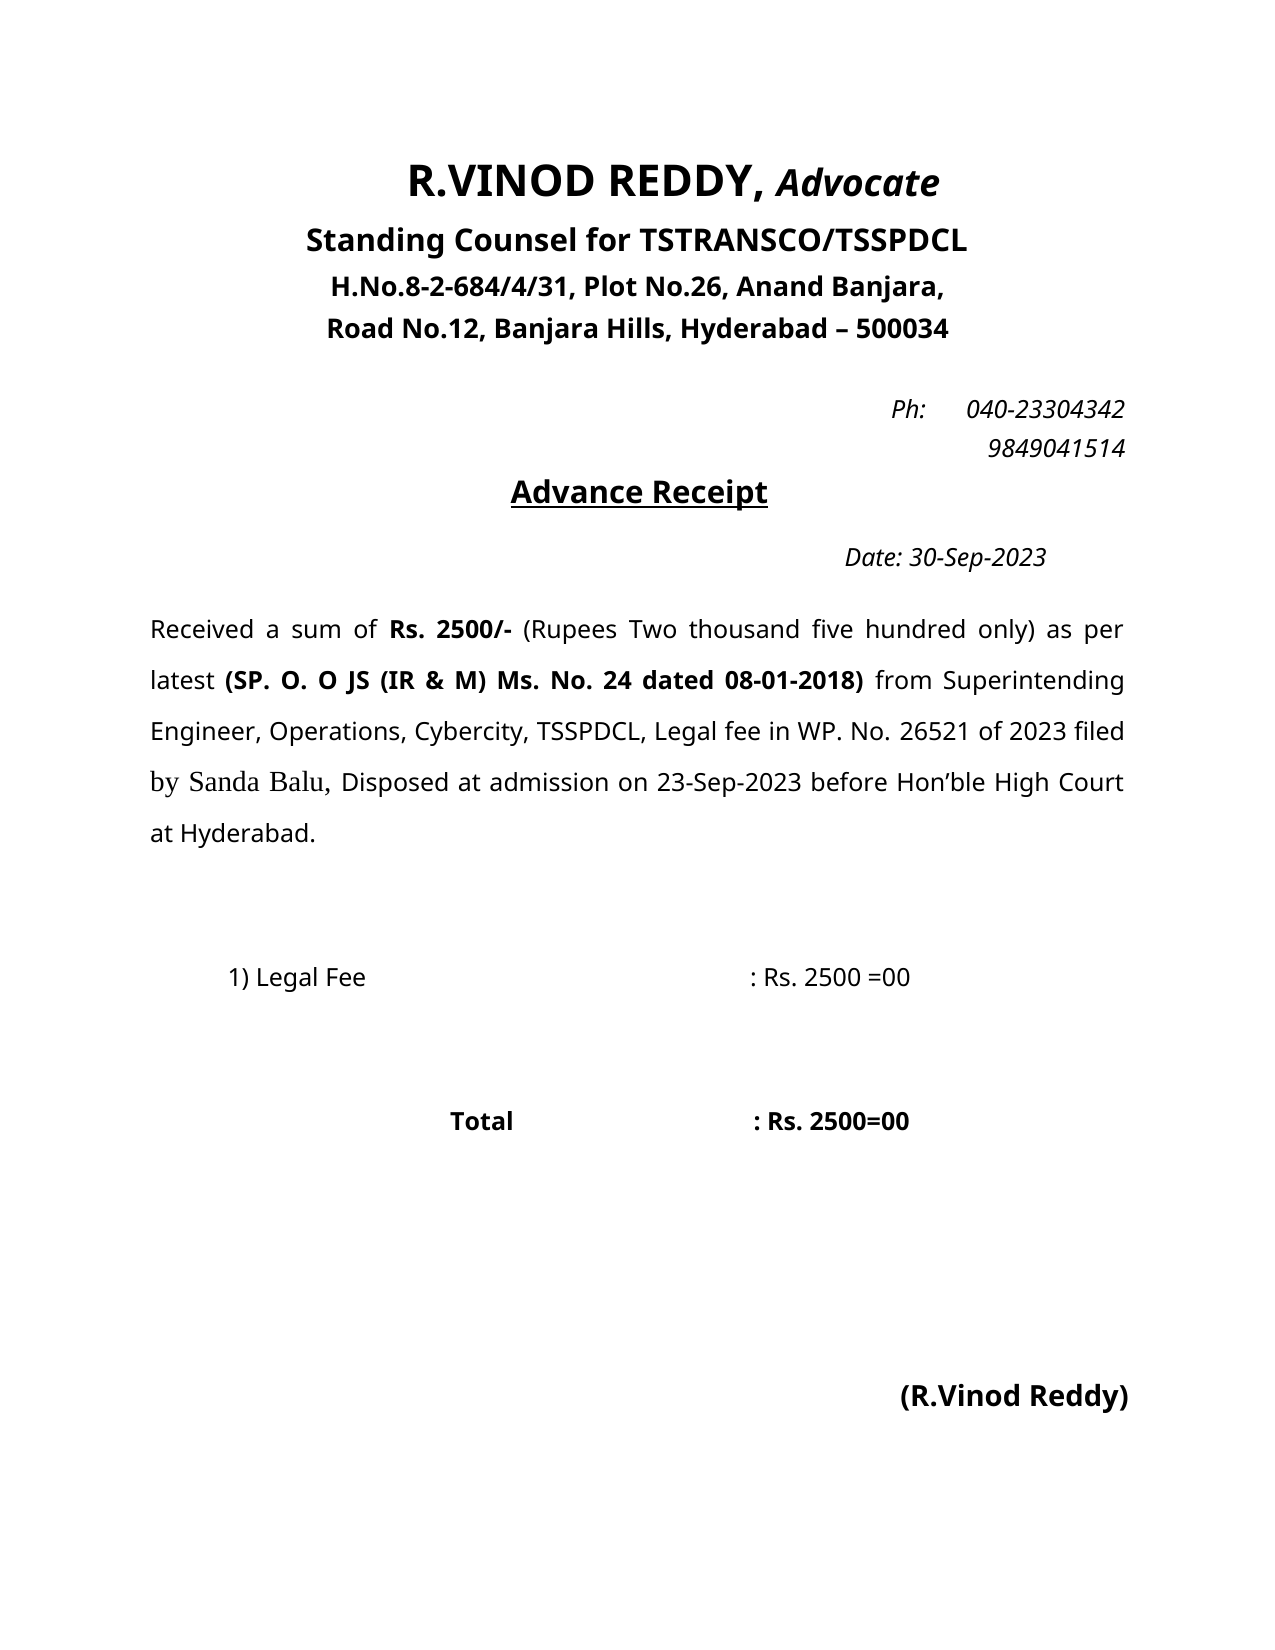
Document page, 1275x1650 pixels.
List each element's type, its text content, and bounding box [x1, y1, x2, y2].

text 9849041514 [150, 431, 1125, 464]
text (R.Vinod Reddy) [677, 1375, 1128, 1414]
text Date: 30-Sep-2023 [227, 539, 1047, 573]
text H.No.8-2-684/4/31, Plot No.26, Anand Banjara, [150, 267, 1125, 304]
text Ph: 040-23304342 [150, 391, 1125, 425]
text Advance Receipt [150, 470, 1128, 512]
text Road No.12, Banjara Hills, Hyderabad – 500034 [150, 310, 1125, 347]
text Received a sum of Rs. 2500/- (Rupees Two thousand five hundred only) as per latest (SP. O. O JS (IR & M) Ms. No. 24 dated 08-01-2018) from Superintending Engineer, Operations, Cybercity, TSSPDCL, Legal fee in WP. No. 26521 of 2023 filed by Sanda Balu, Disposed at admission on 23-Sep-2023 before Hon’ble High Court at Hyderabad. [150, 611, 1125, 850]
text Standing Counsel for TSTRANSCO/TSSPDCL [227, 218, 1047, 261]
text R.VINOD REDDY, Advocate [227, 150, 1047, 209]
text 1) Legal Fee : Rs. 2500 =00 [227, 960, 1010, 994]
text Total : Rs. 2500=00 [377, 1103, 1010, 1138]
